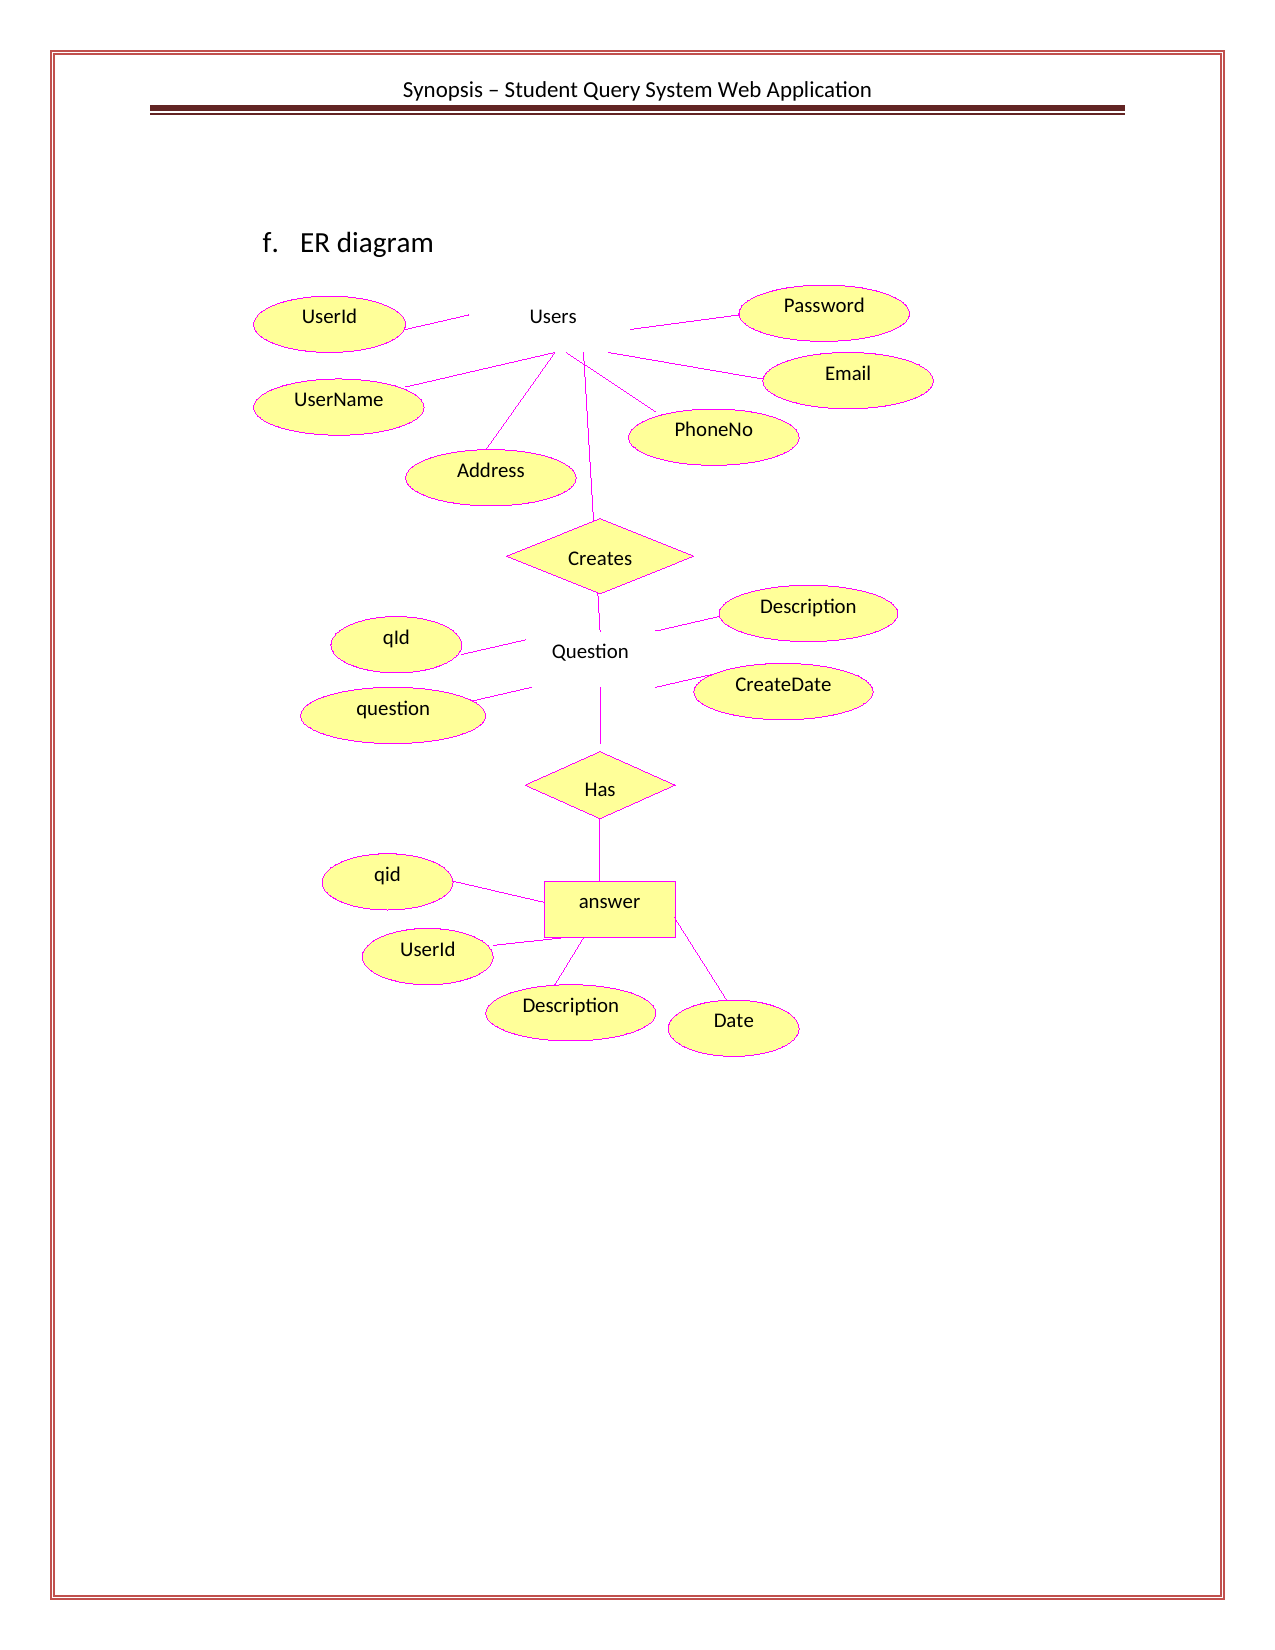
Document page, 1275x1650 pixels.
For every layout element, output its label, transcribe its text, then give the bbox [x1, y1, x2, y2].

list ER diagram [262, 224, 1125, 259]
